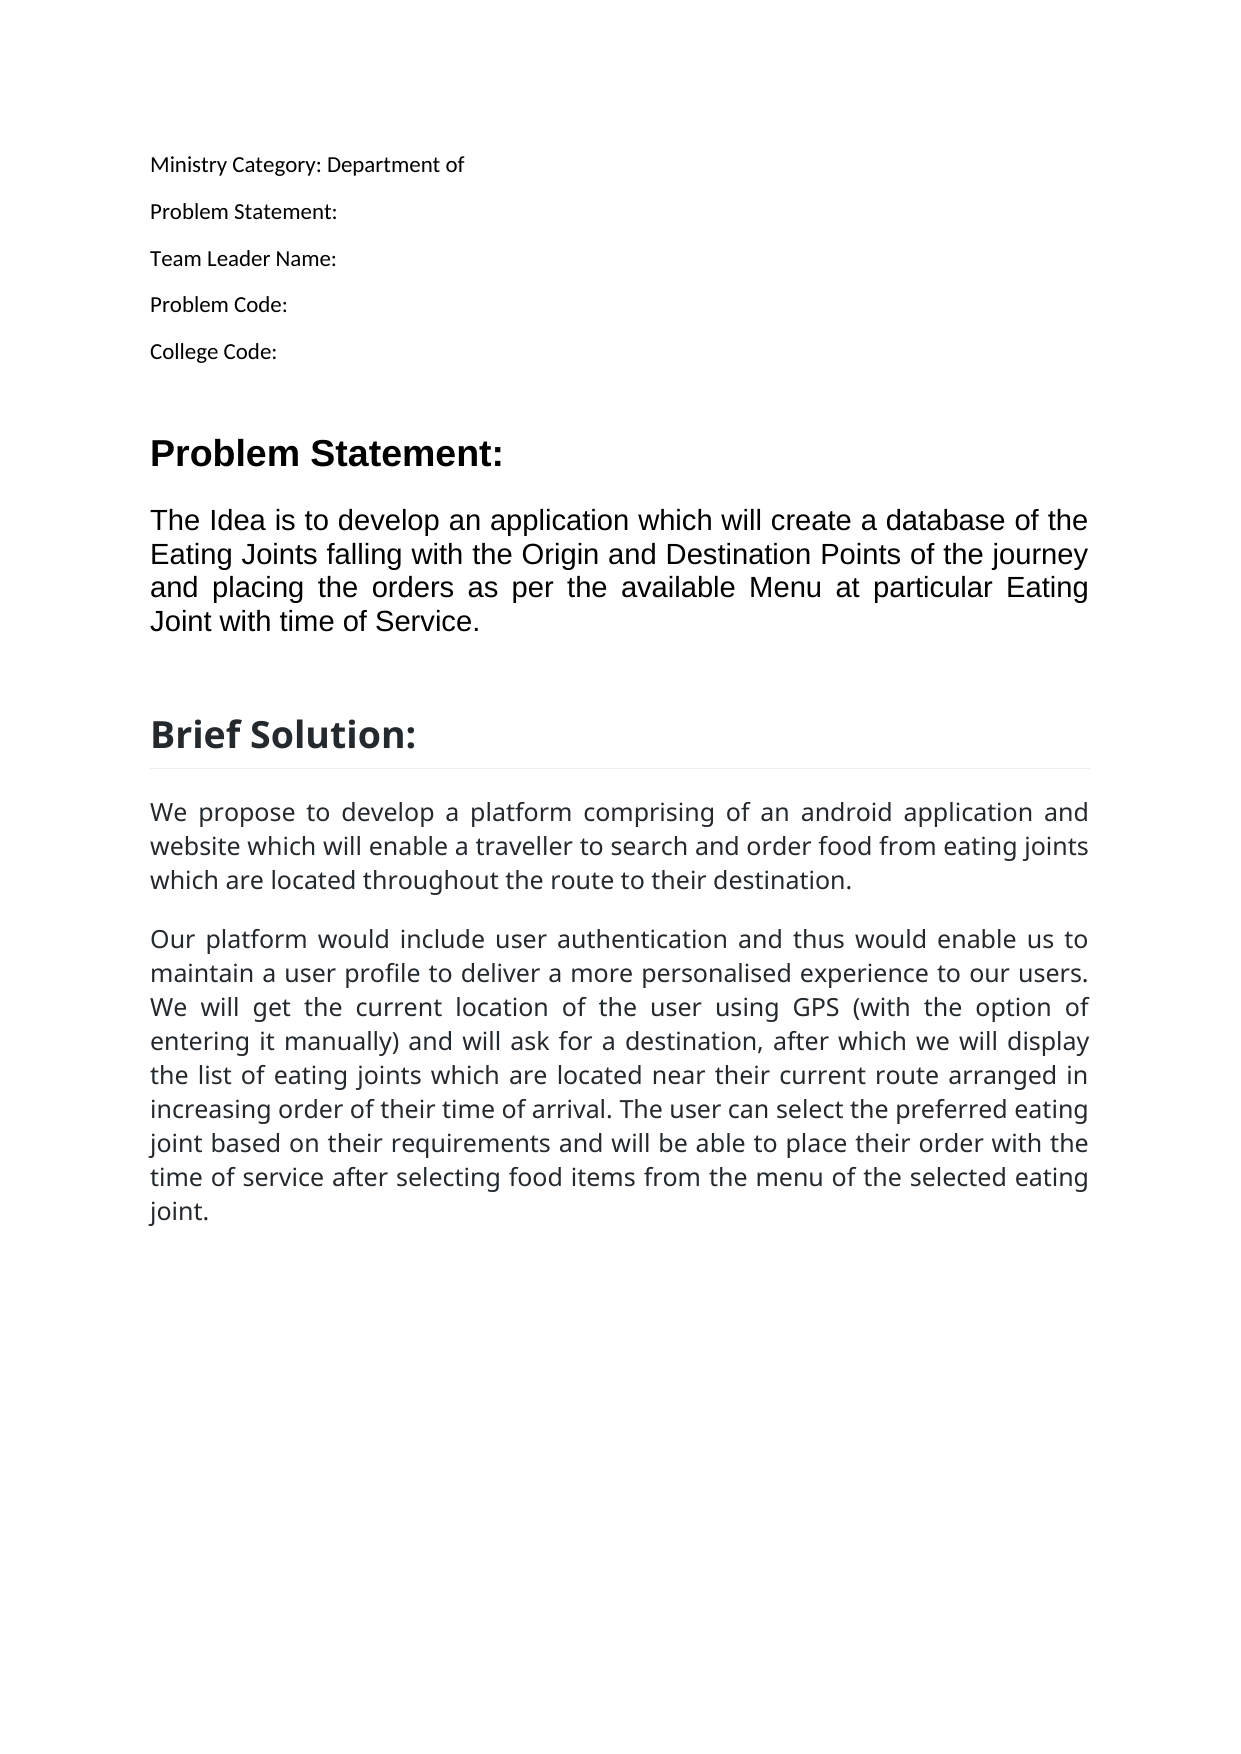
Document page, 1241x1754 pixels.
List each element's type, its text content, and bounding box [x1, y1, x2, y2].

text Brief Solution: [150, 708, 1090, 768]
text The Idea is to develop an application which will create a database of the Eating Joints falling with the Origin and Destination Points of the journey and placing the orders as per the available Menu at particular Eating Joint with time of Service. [150, 503, 1090, 637]
text Our platform would include user authentication and thus would enable us to maintain a user profile to deliver a more personalised experience to our users. We will get the current location of the user using GPS (with the option of entering it manually) and will ask for a destination, after which we will display the list of eating joints which are located near their current route arranged in increasing order of their time of arrival. The user can select the preferred eating joint based on their requirements and will be able to place their order with the time of service after selecting food items from the menu of the selected eating joint. [150, 921, 1090, 1228]
text Problem Statement: [150, 197, 1090, 225]
text Problem Statement: [150, 431, 1090, 474]
text We propose to develop a platform comprising of an android application and website which will enable a traveller to search and order food from eating joints which are located throughout the route to their destination. [150, 794, 1090, 896]
text Team Leader Name: [150, 244, 1090, 272]
text College Code: [150, 337, 1090, 366]
text Ministry Category: Department of [150, 150, 1090, 178]
text Problem Code: [150, 291, 1090, 319]
